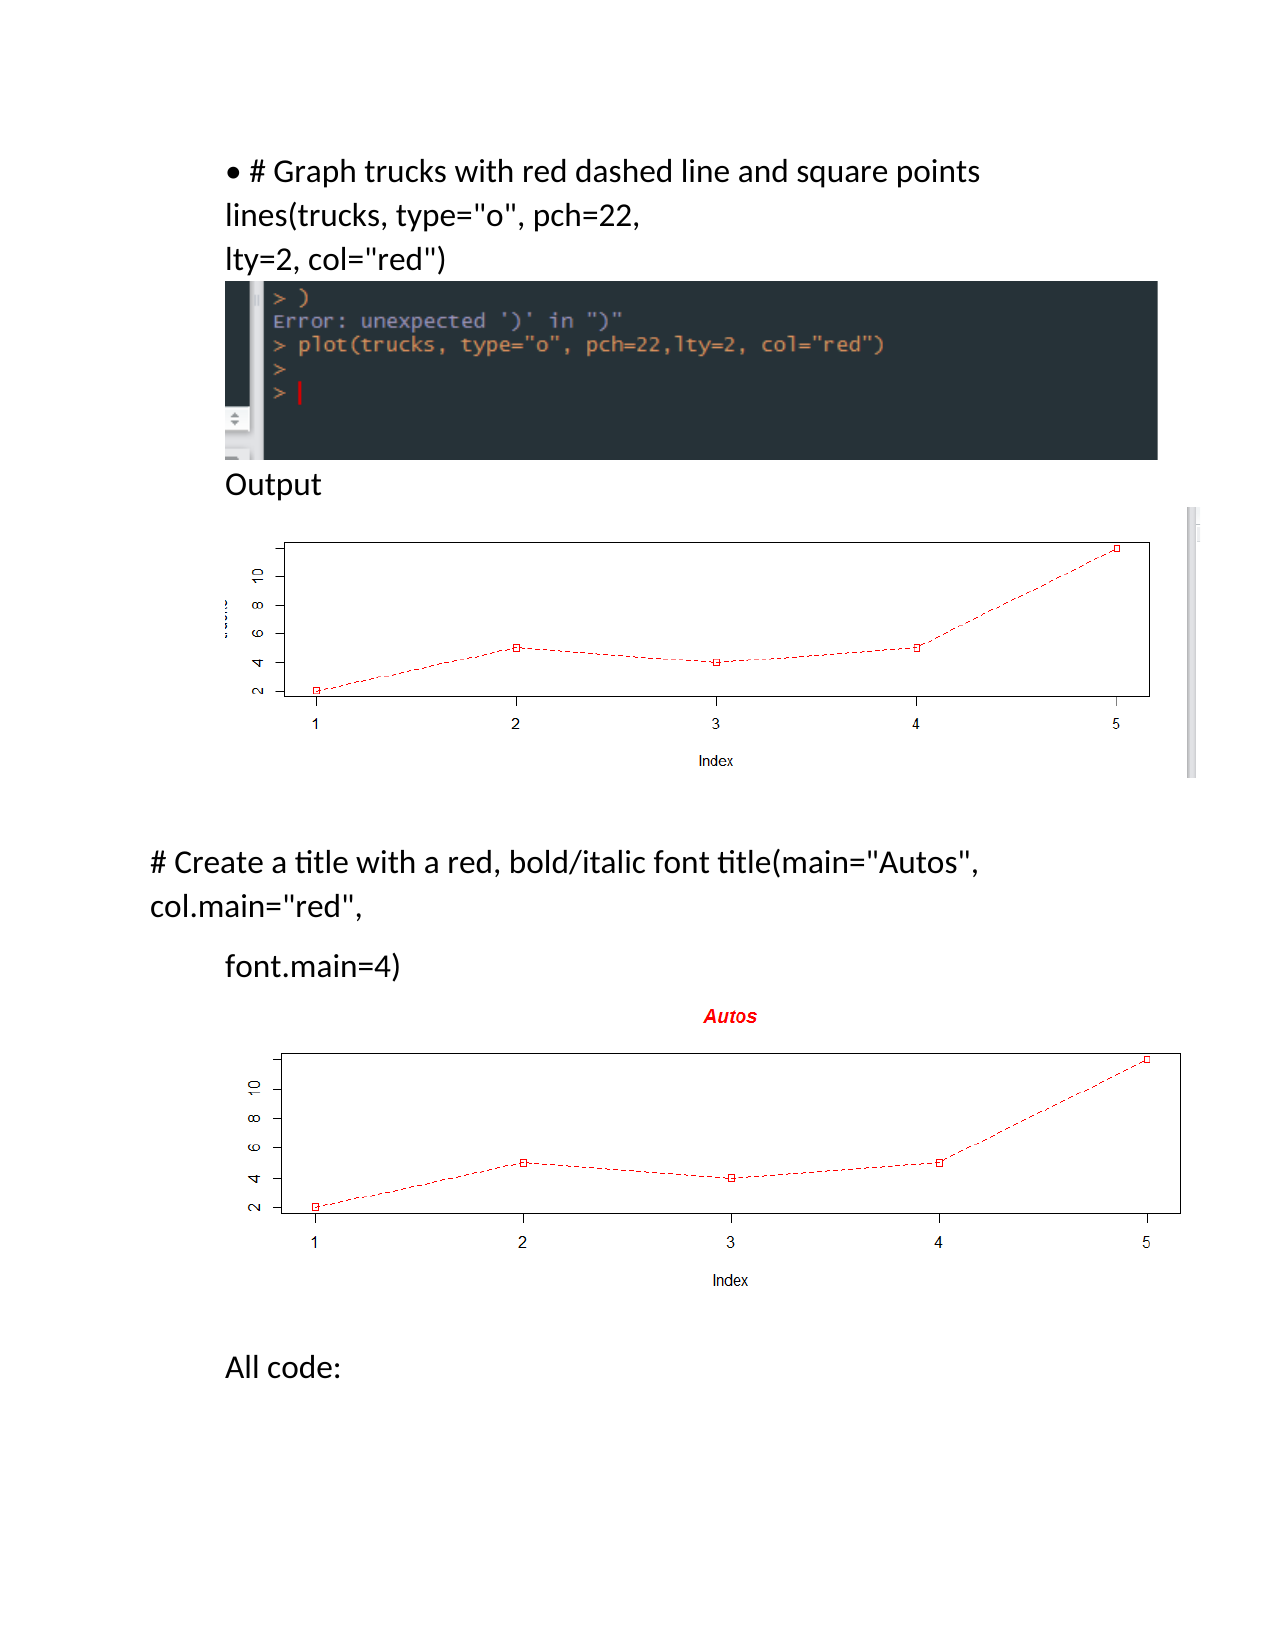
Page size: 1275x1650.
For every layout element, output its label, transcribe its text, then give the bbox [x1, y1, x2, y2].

list All code: [225, 1346, 1125, 1387]
list font.main=4) [225, 945, 1125, 986]
picture [225, 507, 1200, 778]
list Output [225, 460, 1125, 504]
picture [225, 989, 1200, 1300]
picture [225, 281, 1158, 460]
list lty=2, col="red") [225, 238, 1125, 279]
text # Create a title with a red, bold/italic font title(main="Autos", col.main="red", [150, 841, 1125, 925]
list • # Graph trucks with red dashed line and square points lines(trucks, type="o", pch=22, [225, 150, 1125, 235]
